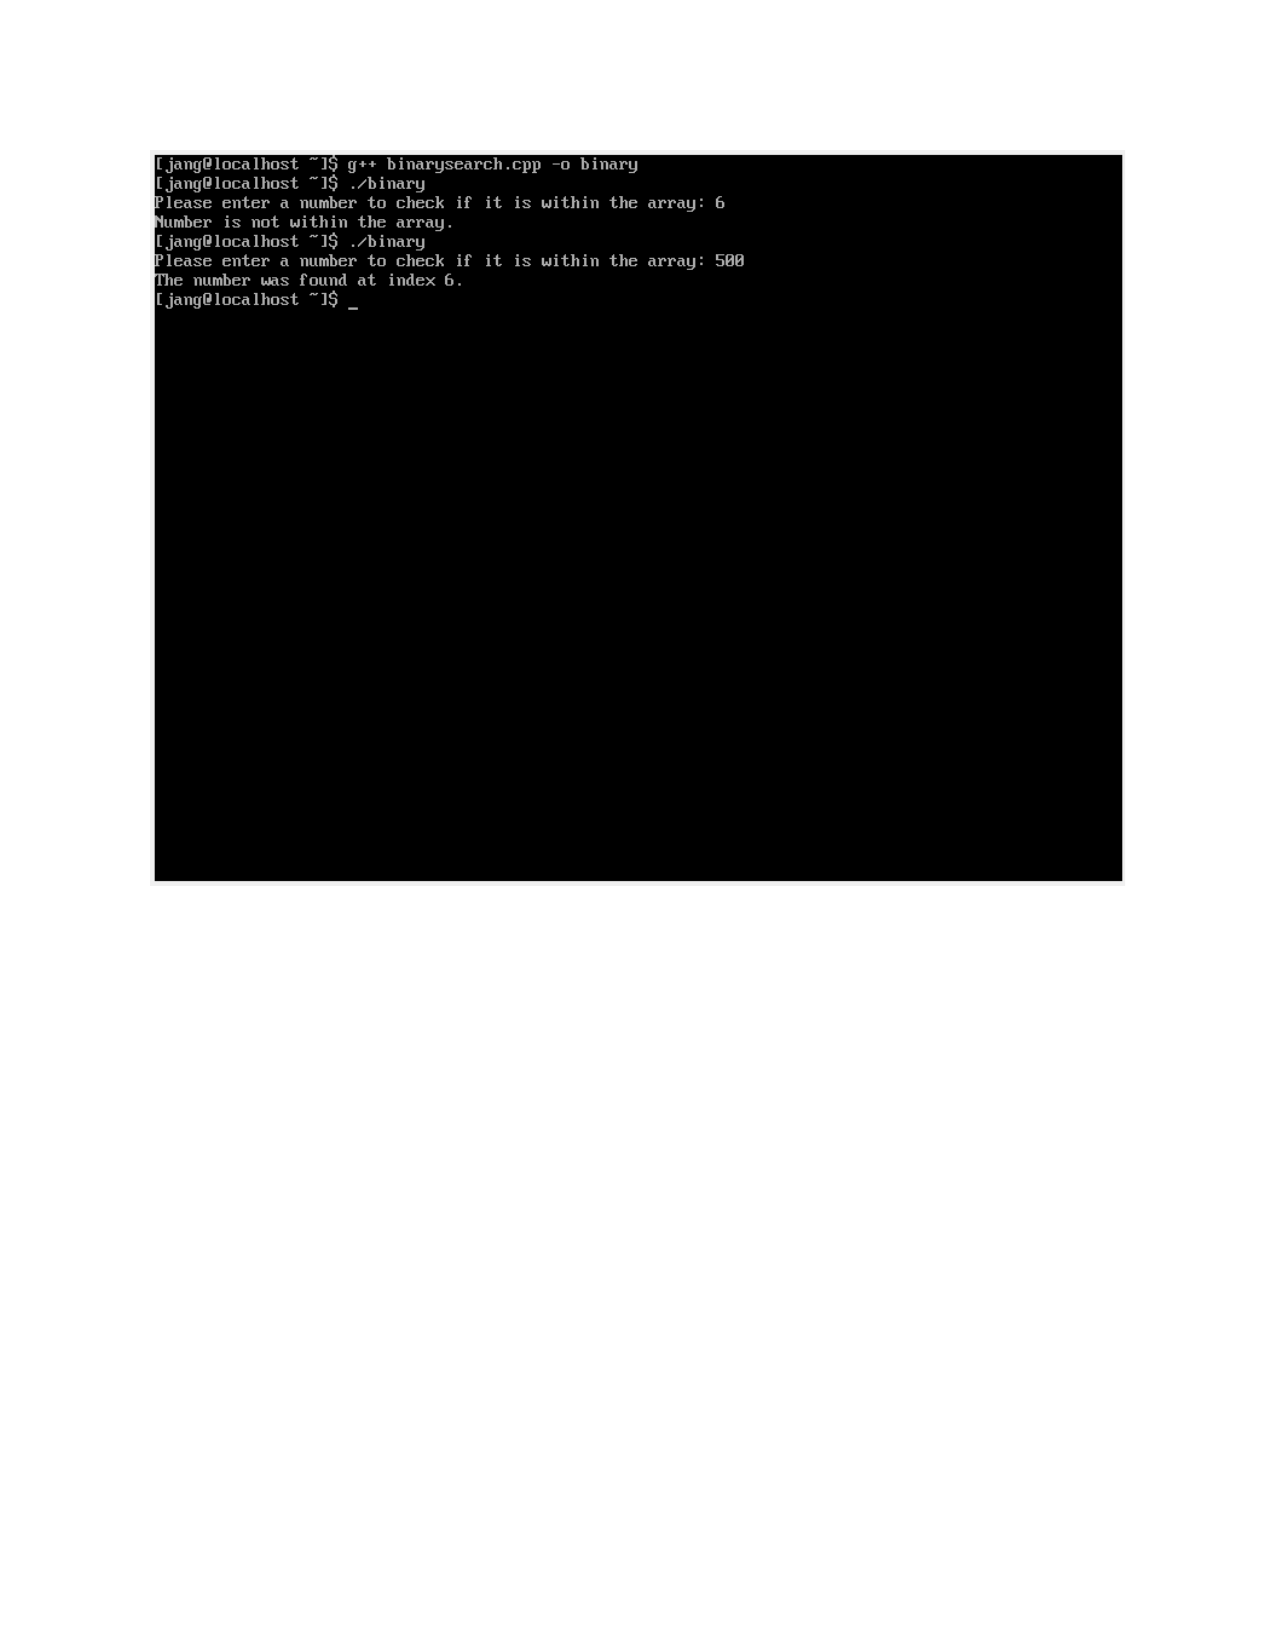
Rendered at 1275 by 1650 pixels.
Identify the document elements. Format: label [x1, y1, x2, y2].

picture [150, 150, 1125, 886]
